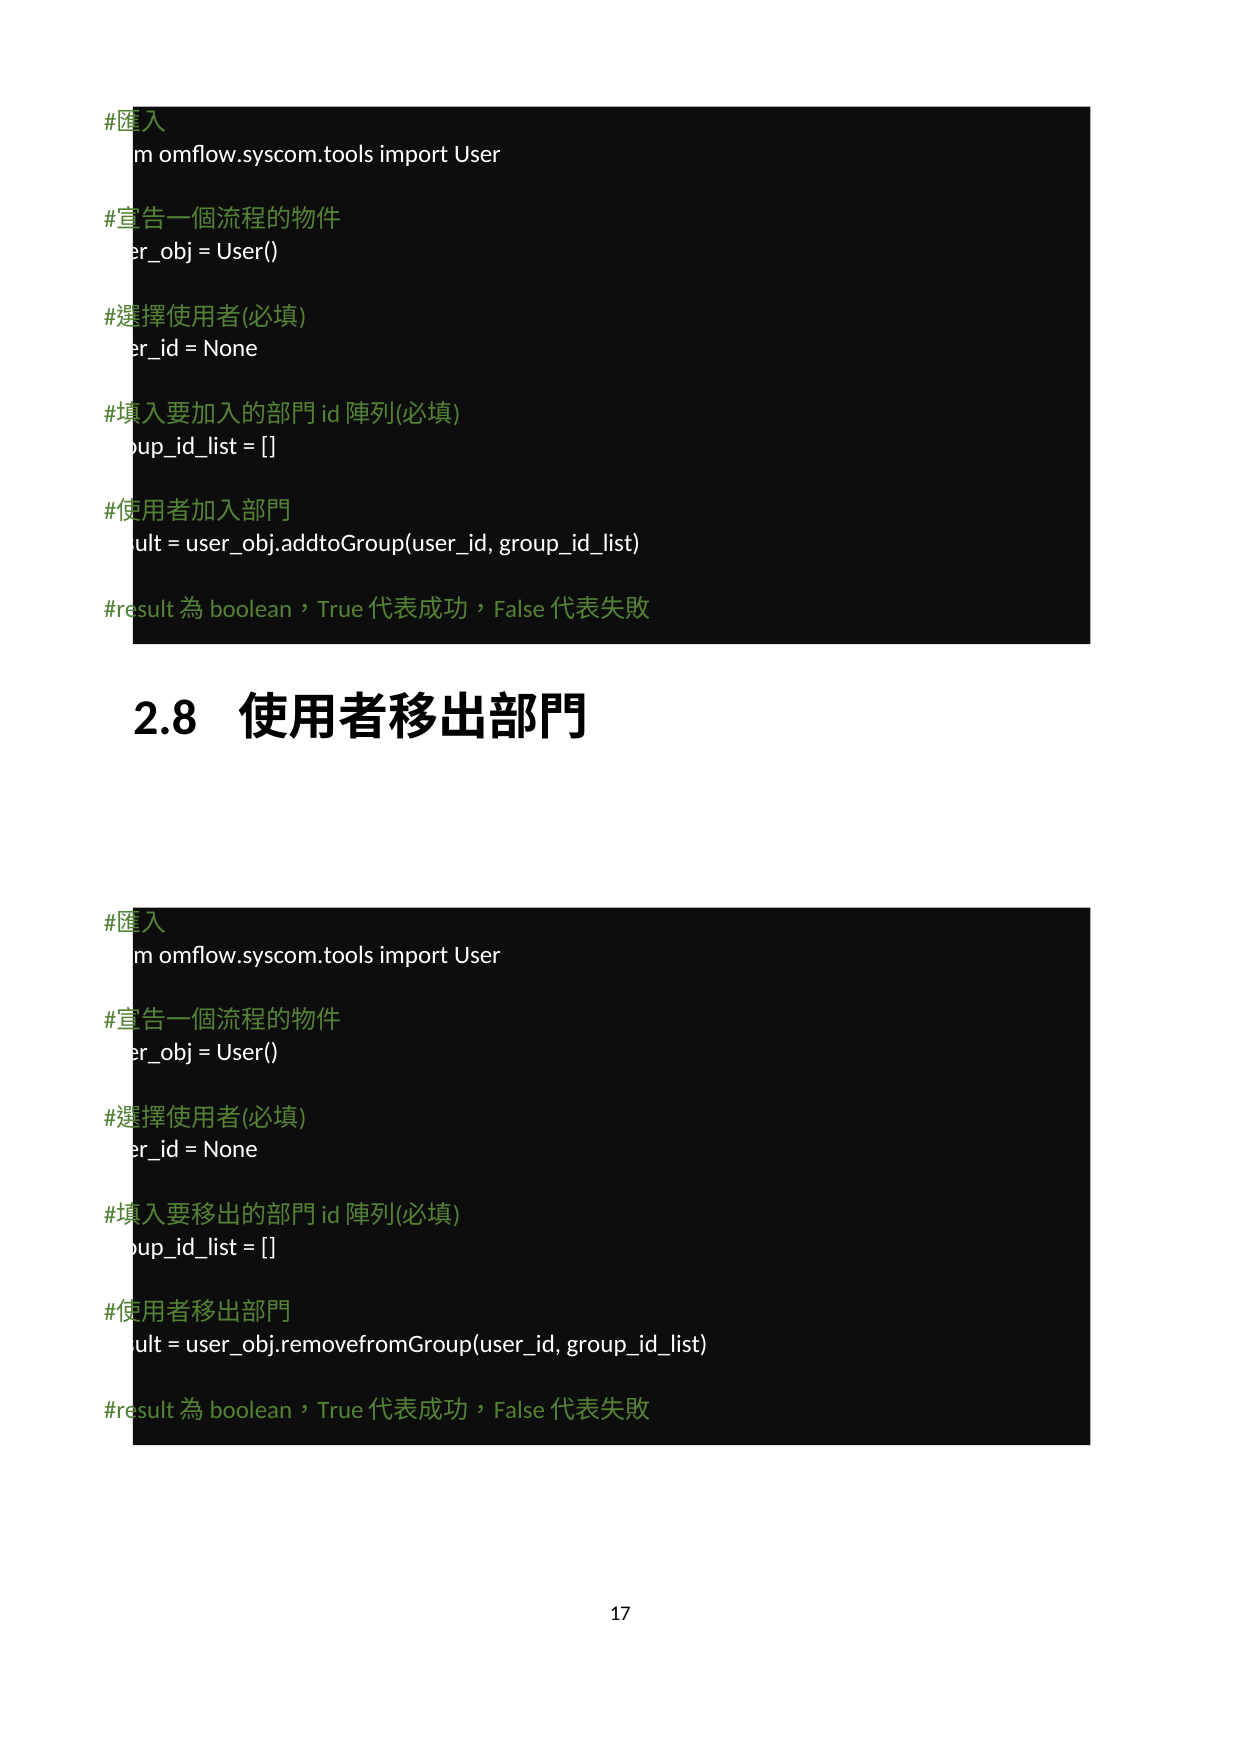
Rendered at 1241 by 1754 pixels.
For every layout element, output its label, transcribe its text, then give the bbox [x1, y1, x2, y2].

subtitle 使用者移出部門 [133, 675, 1152, 750]
